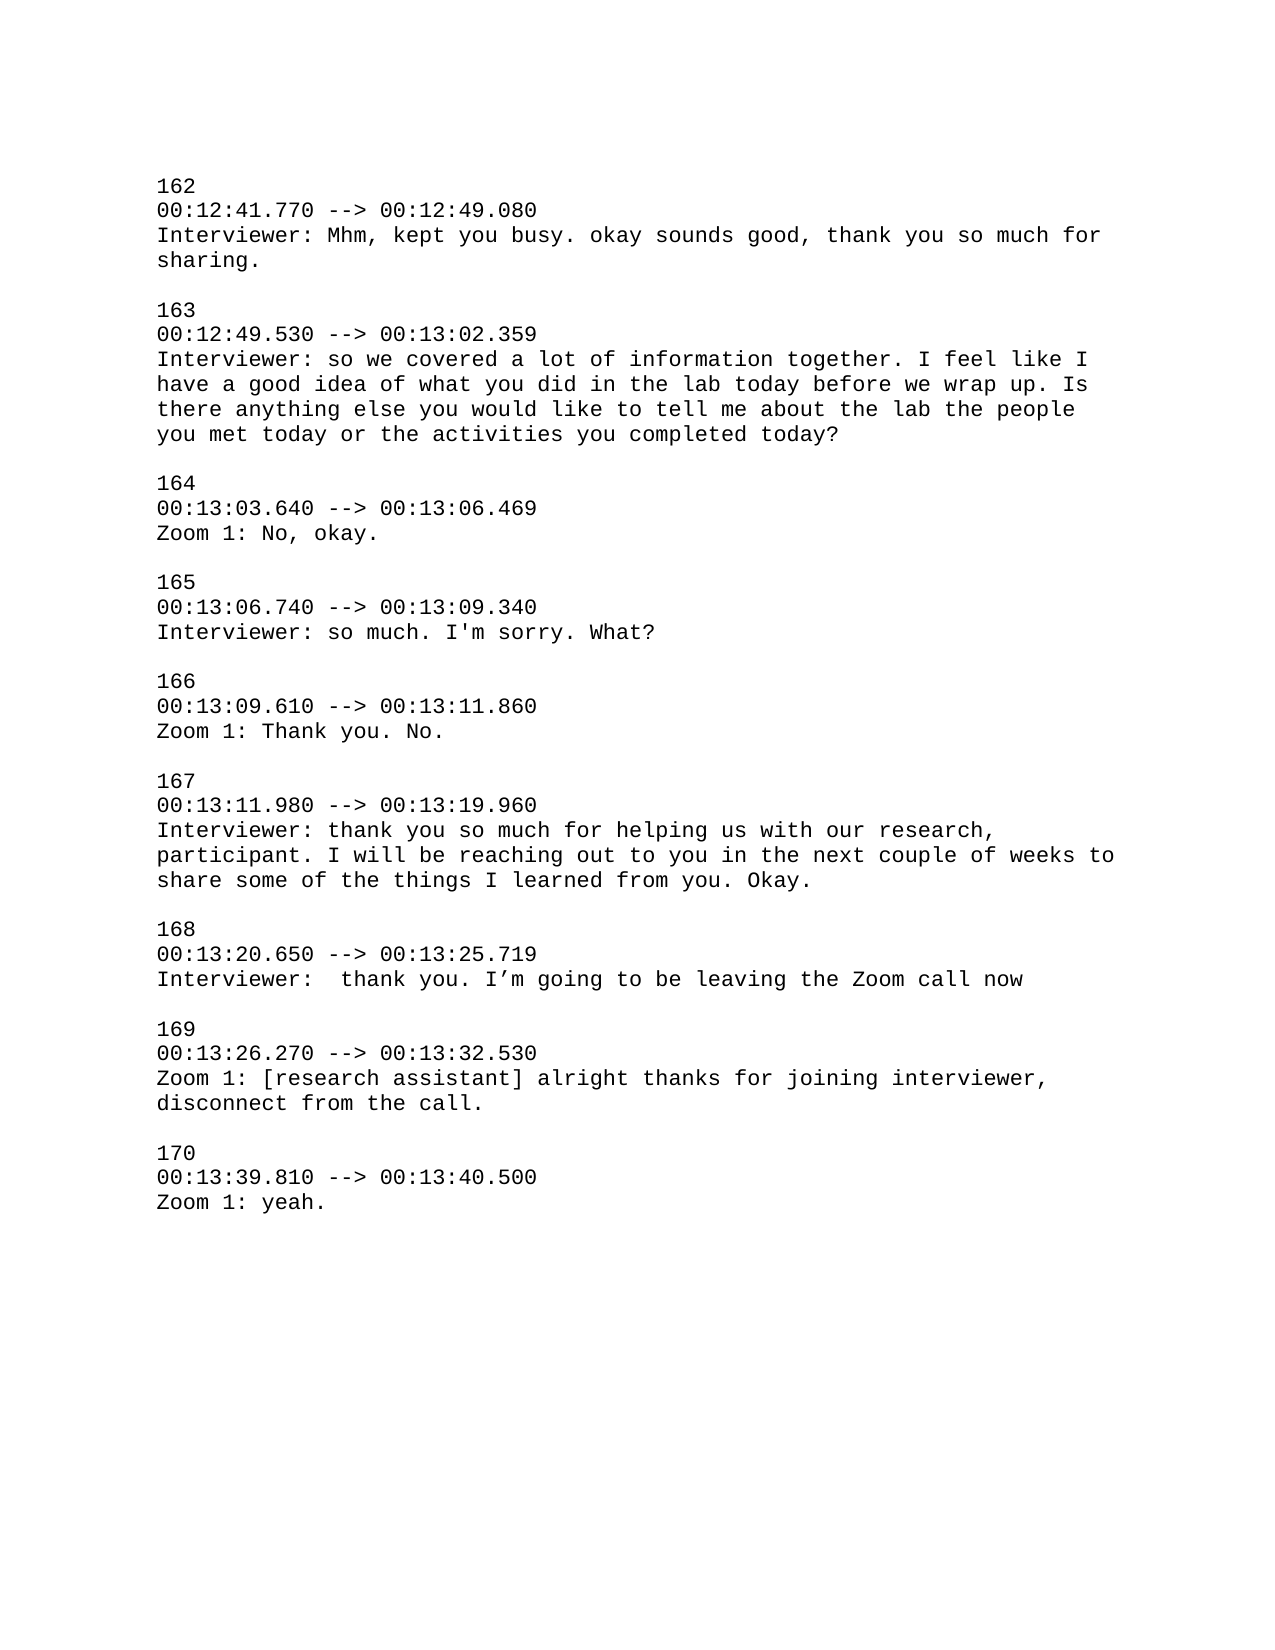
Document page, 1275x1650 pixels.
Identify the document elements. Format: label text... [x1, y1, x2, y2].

text 170 [156, 1142, 1118, 1166]
text Interviewer: thank you. I’m going to be leaving the Zoom call now [156, 968, 1118, 993]
text 00:13:09.610 --> 00:13:11.860 [156, 695, 1118, 720]
text 00:13:39.810 --> 00:13:40.500 [156, 1166, 1118, 1191]
text 00:13:03.640 --> 00:13:06.469 [156, 497, 1118, 522]
text 167 [156, 770, 1118, 794]
text 165 [156, 571, 1118, 596]
text 00:12:49.530 --> 00:13:02.359 [156, 323, 1118, 348]
text Zoom 1: No, okay. [156, 522, 1118, 547]
text Zoom 1: Thank you. No. [156, 720, 1118, 745]
text 162 [156, 175, 1118, 199]
text 00:13:06.740 --> 00:13:09.340 [156, 596, 1118, 621]
text Interviewer: so we covered a lot of information together. I feel like I have a good idea of what you did in the lab today before we wrap up. Is there anything else you would like to tell me about the lab the people you met today or the activities you completed today? [156, 348, 1118, 447]
text 00:12:41.770 --> 00:12:49.080 [156, 199, 1118, 224]
text Zoom 1: [research assistant] alright thanks for joining interviewer, disconnect from the call. [156, 1067, 1118, 1117]
text Interviewer: so much. I'm sorry. What? [156, 621, 1118, 646]
text Interviewer: Mhm, kept you busy. okay sounds good, thank you so much for sharing. [156, 224, 1118, 274]
text 164 [156, 472, 1118, 497]
text Interviewer: thank you so much for helping us with our research, participant. I will be reaching out to you in the next couple of weeks to share some of the things I learned from you. Okay. [156, 819, 1118, 894]
text 168 [156, 918, 1118, 943]
text 163 [156, 299, 1118, 323]
text 169 [156, 1018, 1118, 1042]
text 00:13:11.980 --> 00:13:19.960 [156, 794, 1118, 819]
text 00:13:26.270 --> 00:13:32.530 [156, 1042, 1118, 1067]
text 00:13:20.650 --> 00:13:25.719 [156, 943, 1118, 968]
text 166 [156, 671, 1118, 695]
text Zoom 1: yeah. [156, 1191, 1118, 1216]
